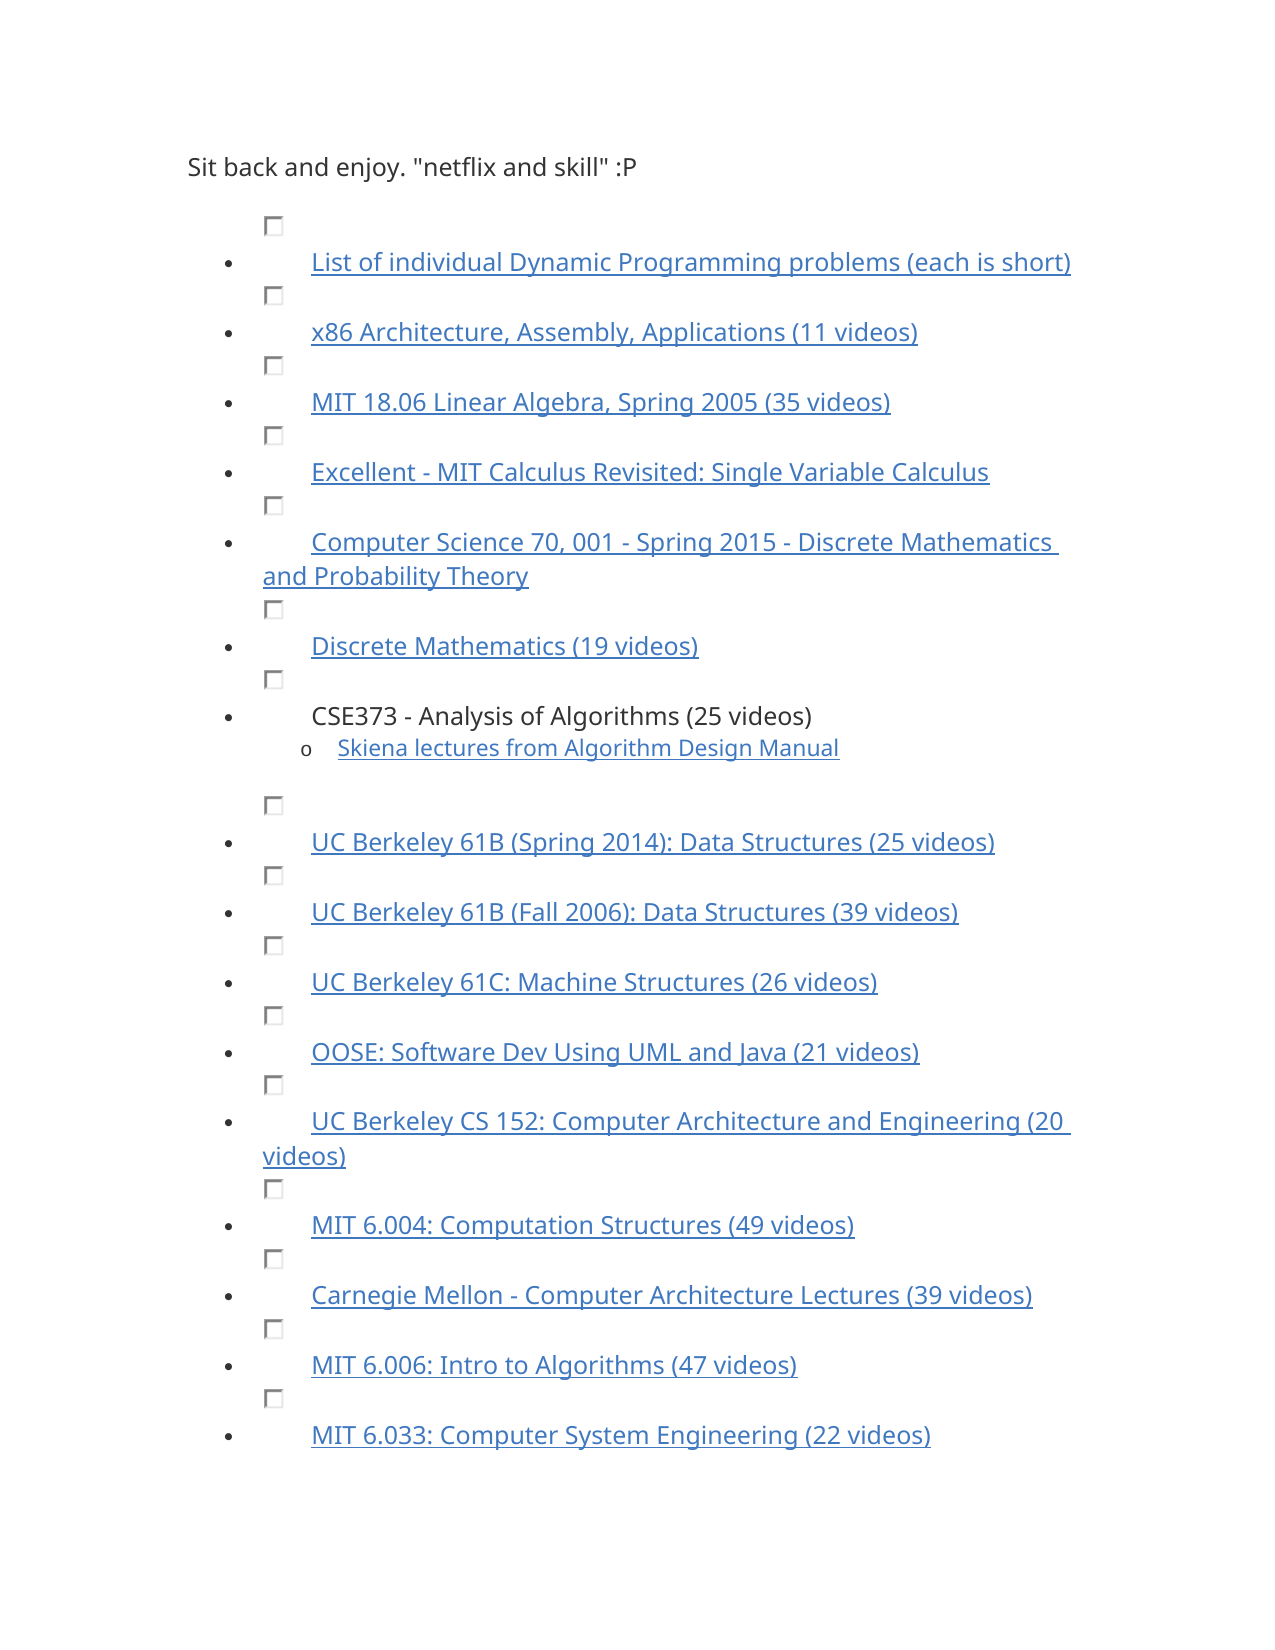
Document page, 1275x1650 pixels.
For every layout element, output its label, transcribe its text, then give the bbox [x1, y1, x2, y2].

list Discrete Mathematics (19 videos) [225, 593, 1087, 662]
list MIT 6.006: Intro to Algorithms (47 videos) [225, 1312, 1087, 1382]
list UC Berkeley 61C: Machine Structures (26 videos) [225, 928, 1087, 998]
list List of individual Dynamic Programming problems (each is short) [225, 209, 1087, 279]
list Excellent - MIT Calculus Revisited: Single Variable Calculus [225, 419, 1087, 489]
list CSE373 - Analysis of Algorithms (25 videos) [225, 662, 1087, 732]
list Skiena lectures from Algorithm Design Manual [300, 732, 1087, 764]
list UC Berkeley 61B (Fall 2006): Data Structures (39 videos) [225, 858, 1087, 928]
text Sit back and enjoy. "netflix and skill" :P [187, 150, 1087, 184]
list MIT 6.033: Computer System Engineering (22 videos) [225, 1382, 1087, 1452]
list Computer Science 70, 001 - Spring 2015 - Discrete Mathematics and Probability Theory [225, 489, 1087, 593]
list OOSE: Software Dev Using UML and Java (21 videos) [225, 998, 1087, 1068]
list MIT 18.06 Linear Algebra, Spring 2005 (35 videos) [225, 349, 1087, 419]
list UC Berkeley 61B (Spring 2014): Data Structures (25 videos) [225, 789, 1087, 858]
list UC Berkeley CS 152: Computer Architecture and Engineering (20 videos) [225, 1068, 1087, 1172]
list Carnegie Mellon - Computer Architecture Lectures (39 videos) [225, 1242, 1087, 1312]
list MIT 6.004: Computation Structures (49 videos) [225, 1172, 1087, 1242]
list x86 Architecture, Assembly, Applications (11 videos) [225, 279, 1087, 349]
